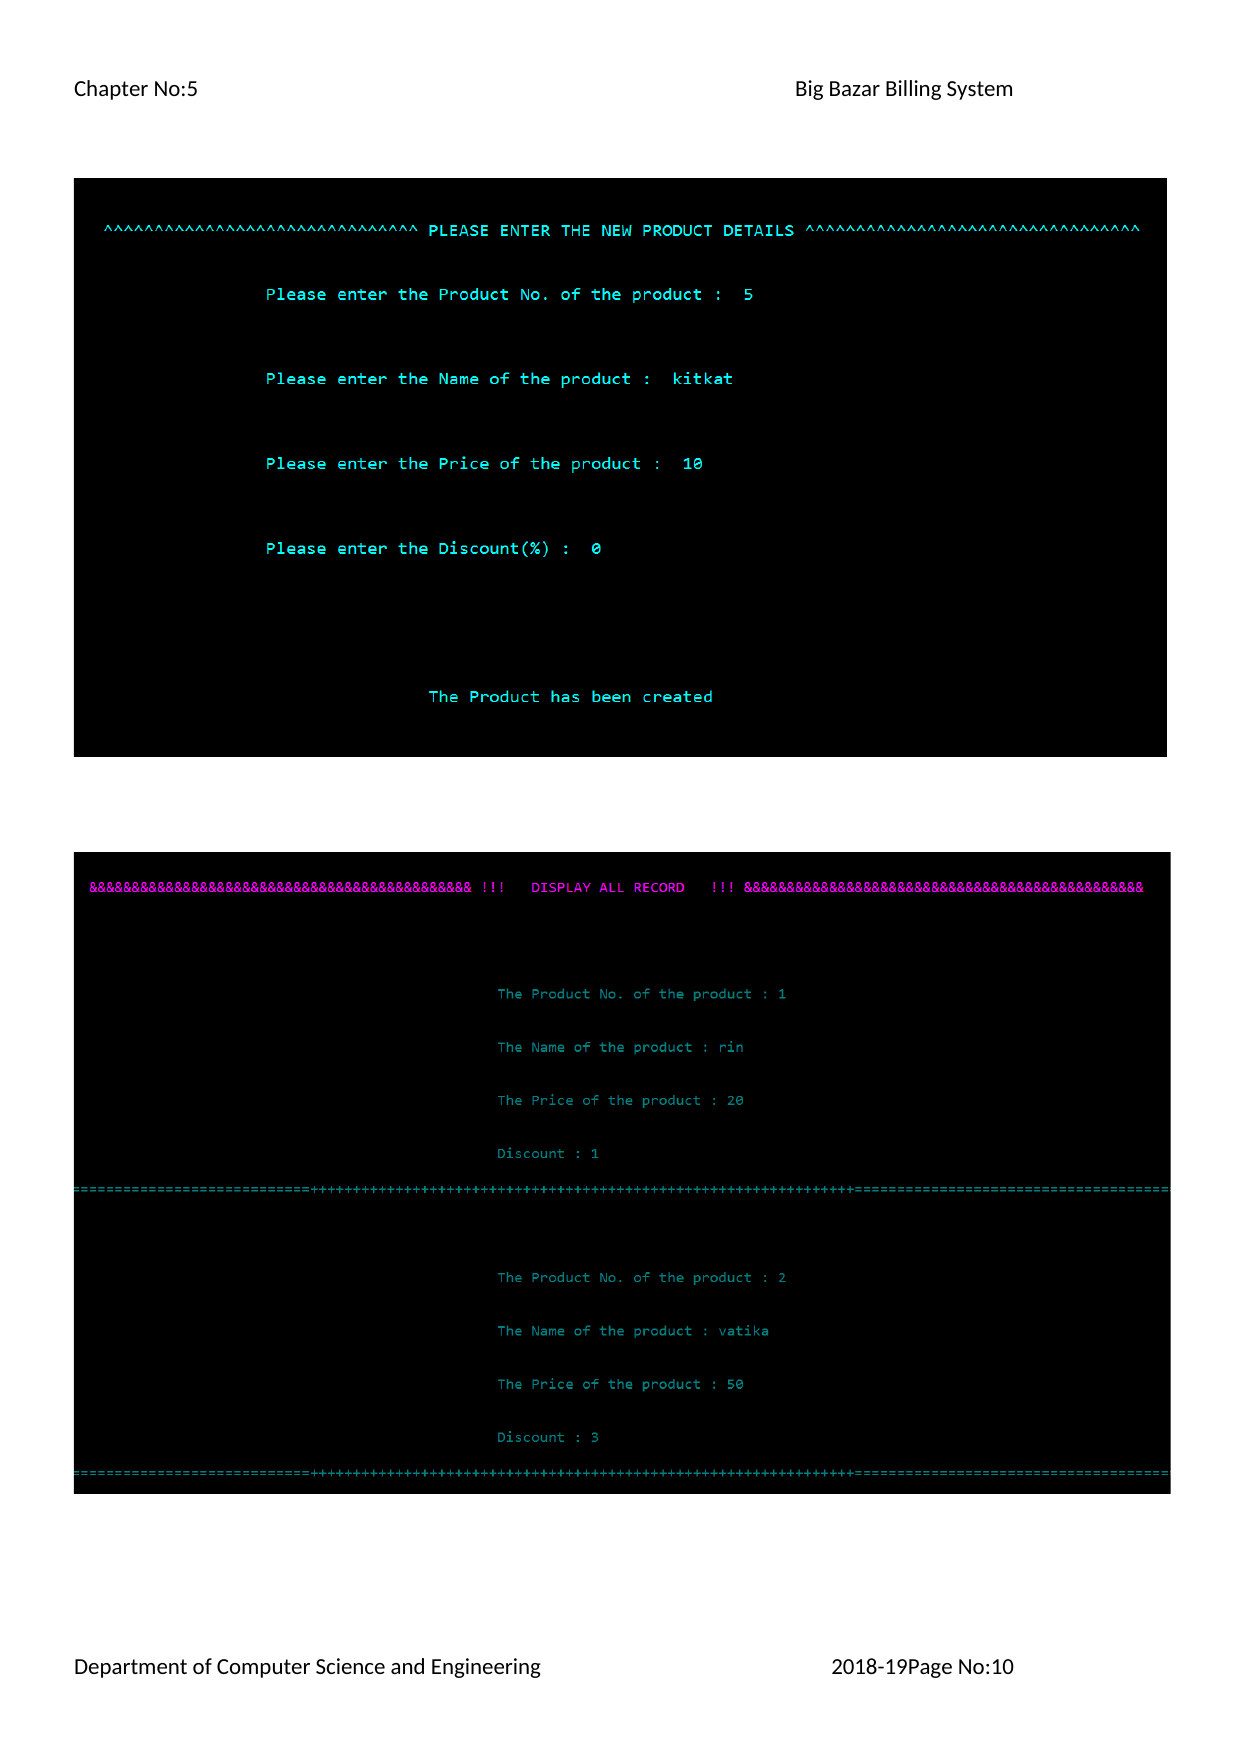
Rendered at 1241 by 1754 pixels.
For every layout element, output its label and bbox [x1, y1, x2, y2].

picture [73, 852, 1171, 1494]
picture [73, 178, 1167, 757]
